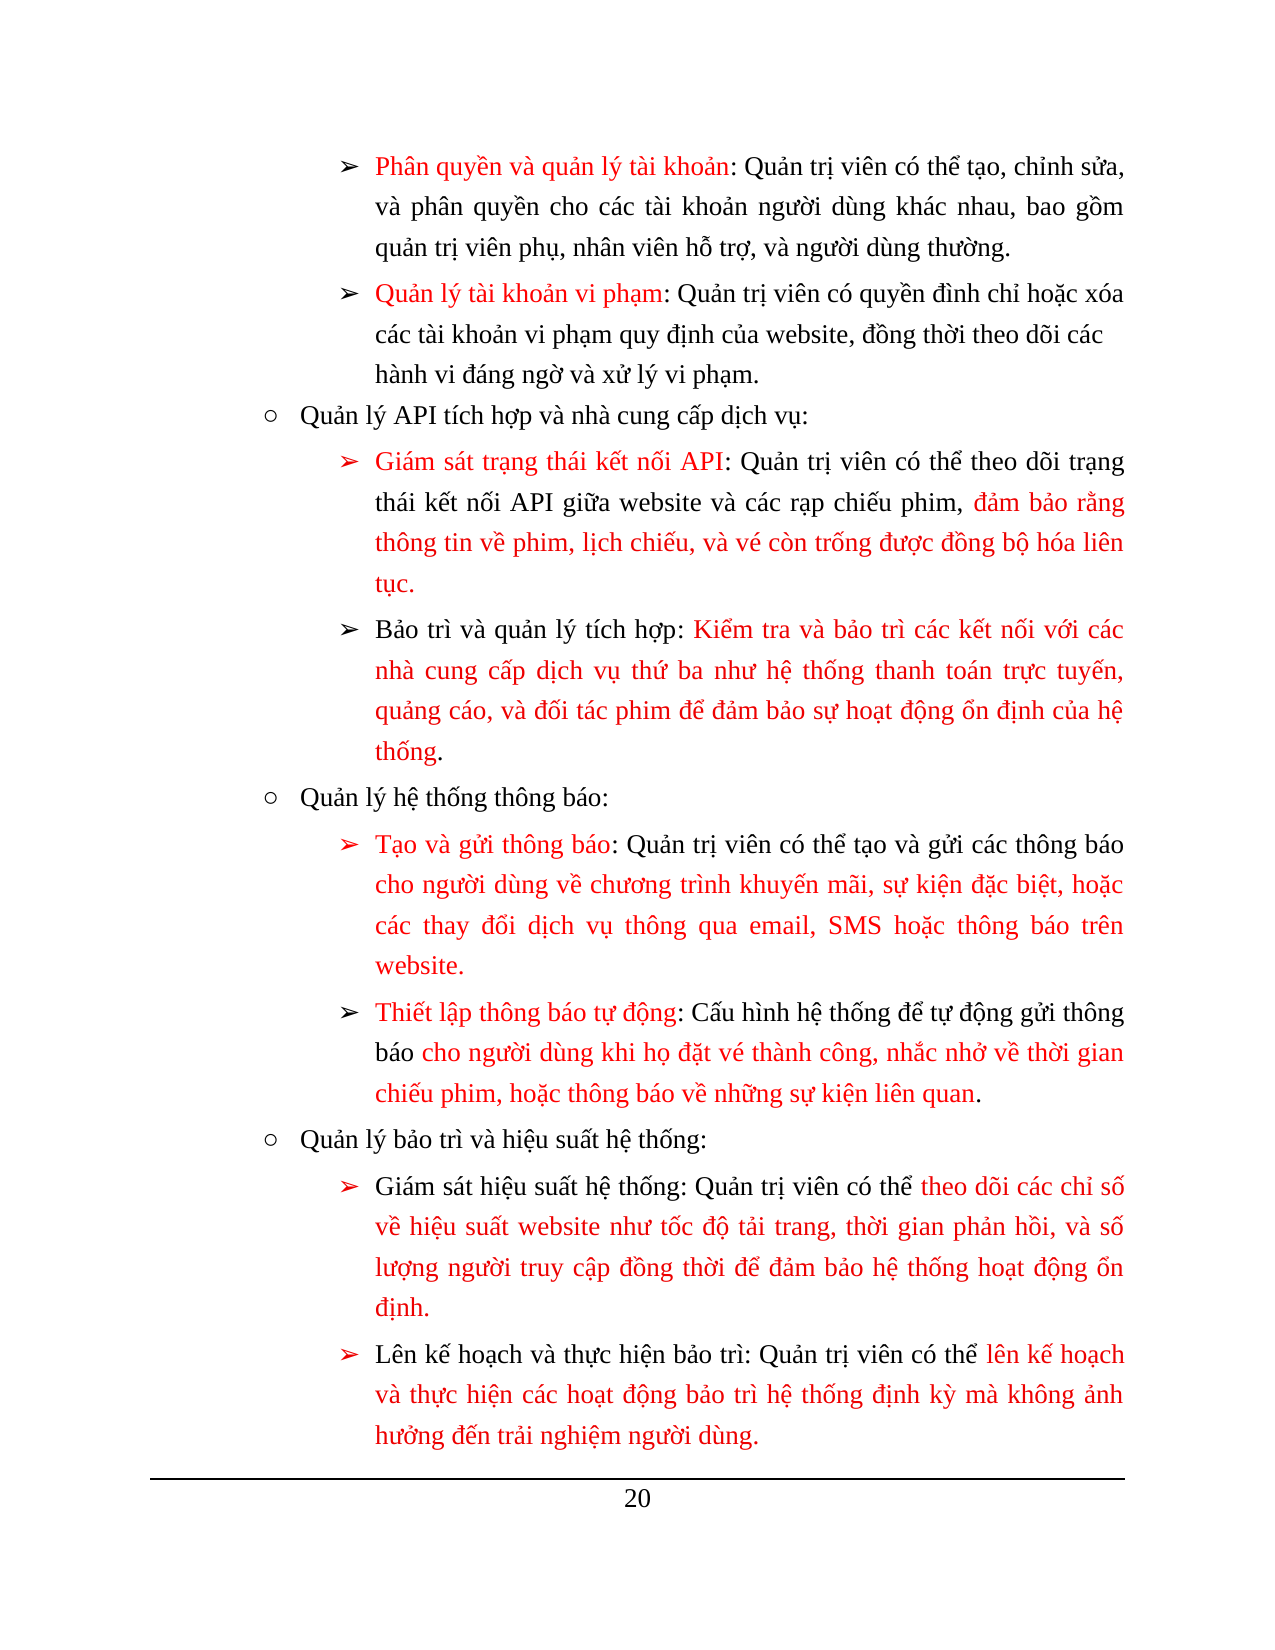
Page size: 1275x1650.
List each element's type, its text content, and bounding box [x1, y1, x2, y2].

list Lên kế hoạch và thực hiện bảo trì: Quản trị viên có thể lên kế hoạch và thực hiện các hoạt động bảo trì hệ thống định kỳ mà không ảnh hưởng đến trải nghiệm người dùng. [337, 1338, 1125, 1450]
list Phân quyền và quản lý tài khoản: Quản trị viên có thể tạo, chỉnh sửa, và phân quyền cho các tài khoản người dùng khác nhau, bao gồm quản trị viên phụ, nhân viên hỗ trợ, và người dùng thường. [337, 150, 1125, 262]
list Quản lý hệ thống thông báo: [262, 781, 1125, 812]
list Tạo và gửi thông báo: Quản trị viên có thể tạo và gửi các thông báo cho người dùng về chương trình khuyến mãi, sự kiện đặc biệt, hoặc các thay đổi dịch vụ thông qua email, SMS hoặc thông báo trên website. [337, 828, 1125, 980]
list Quản lý API tích hợp và nhà cung cấp dịch vụ: [262, 399, 1125, 430]
list Thiết lập thông báo tự động: Cấu hình hệ thống để tự động gửi thông báo cho người dùng khi họ đặt vé thành công, nhắc nhở về thời gian chiếu phim, hoặc thông báo về những sự kiện liên quan. [337, 996, 1125, 1108]
list Giám sát trạng thái kết nối API: Quản trị viên có thể theo dõi trạng thái kết nối API giữa website và các rạp chiếu phim, đảm bảo rằng thông tin về phim, lịch chiếu, và vé còn trống được đồng bộ hóa liên tục. [337, 445, 1125, 598]
list Bảo trì và quản lý tích hợp: Kiểm tra và bảo trì các kết nối với các nhà cung cấp dịch vụ thứ ba như hệ thống thanh toán trực tuyến, quảng cáo, và đối tác phim để đảm bảo sự hoạt động ổn định của hệ thống. [337, 613, 1125, 766]
list Quản lý bảo trì và hiệu suất hệ thống: [262, 1123, 1125, 1154]
list Giám sát hiệu suất hệ thống: Quản trị viên có thể theo dõi các chỉ số về hiệu suất website như tốc độ tải trang, thời gian phản hồi, và số lượng người truy cập đồng thời để đảm bảo hệ thống hoạt động ổn định. [337, 1170, 1125, 1322]
list Quản lý tài khoản vi phạm: Quản trị viên có quyền đình chỉ hoặc xóa các tài khoản vi phạm quy định của website, đồng thời theo dõi các hành vi đáng ngờ và xử lý vi phạm. [337, 277, 1125, 389]
